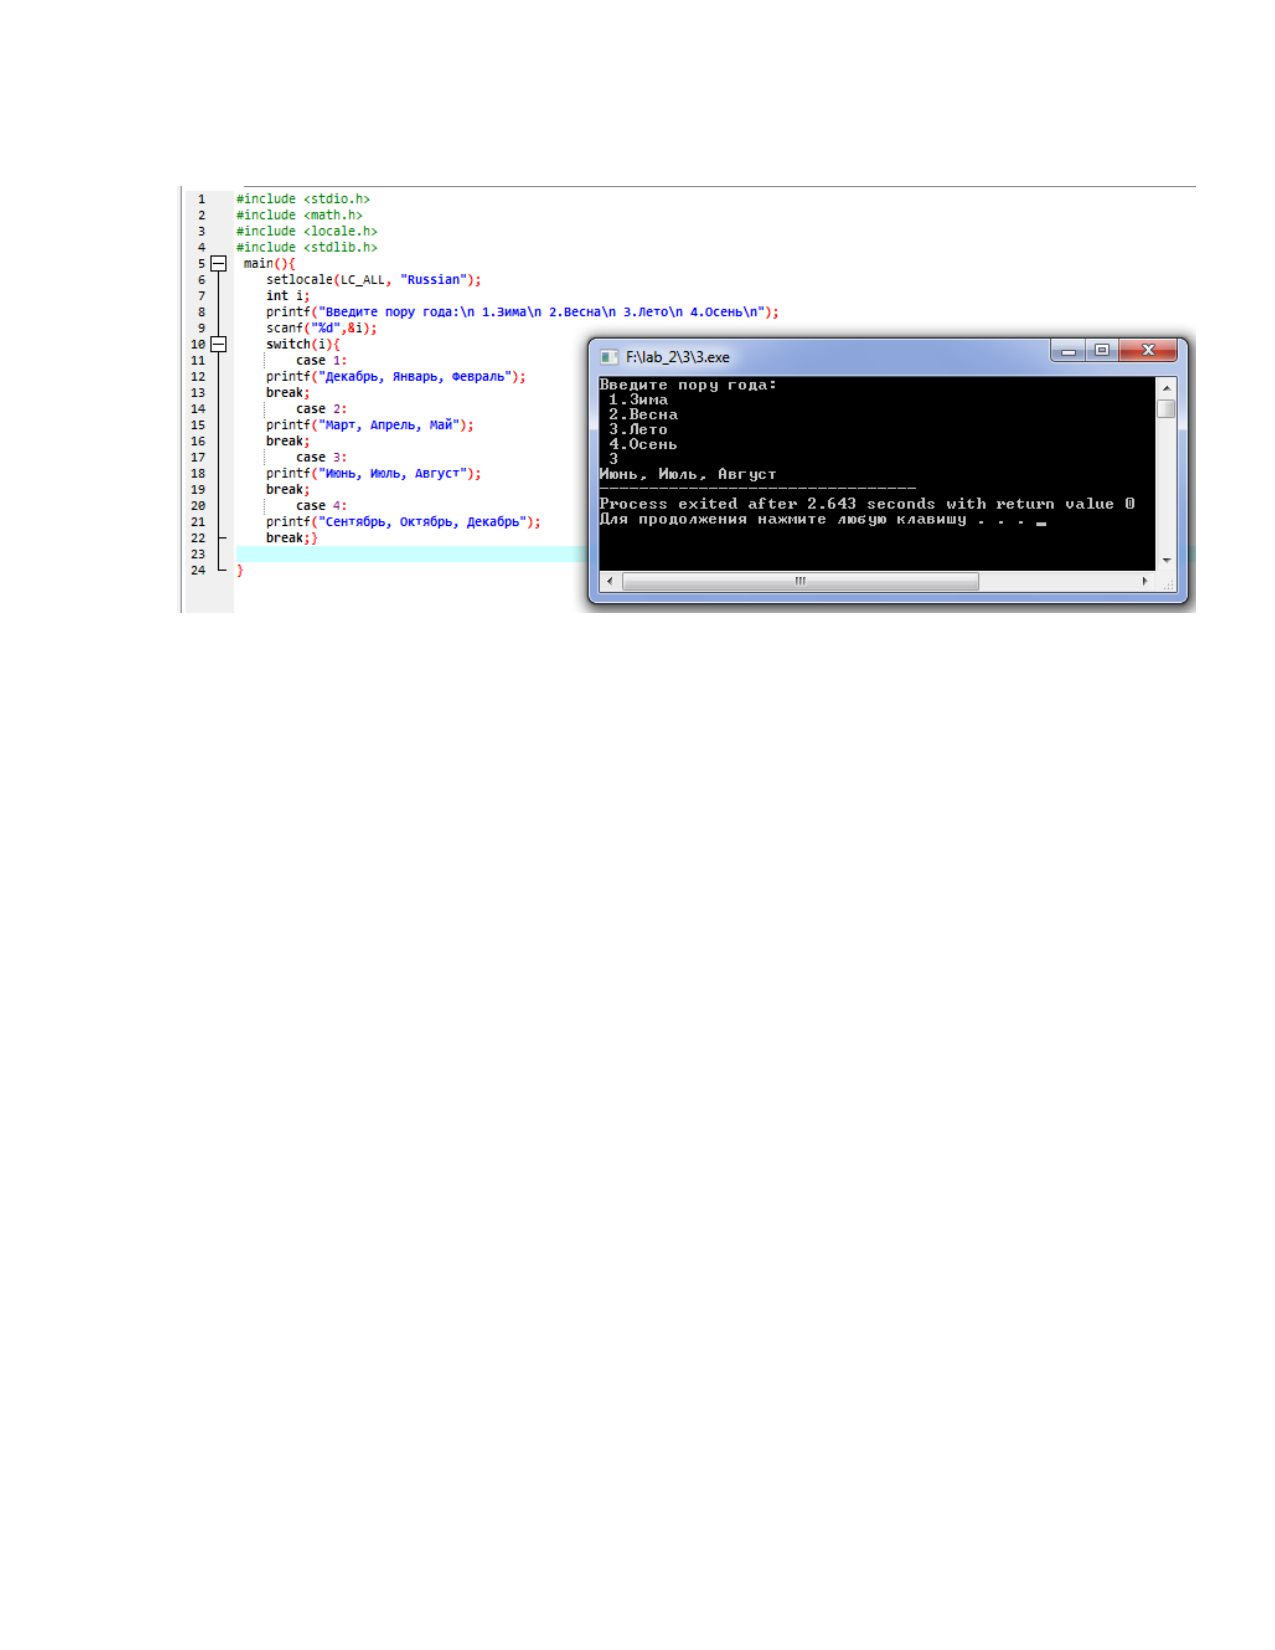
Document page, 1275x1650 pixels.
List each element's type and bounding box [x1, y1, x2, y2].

picture [177, 186, 1196, 613]
